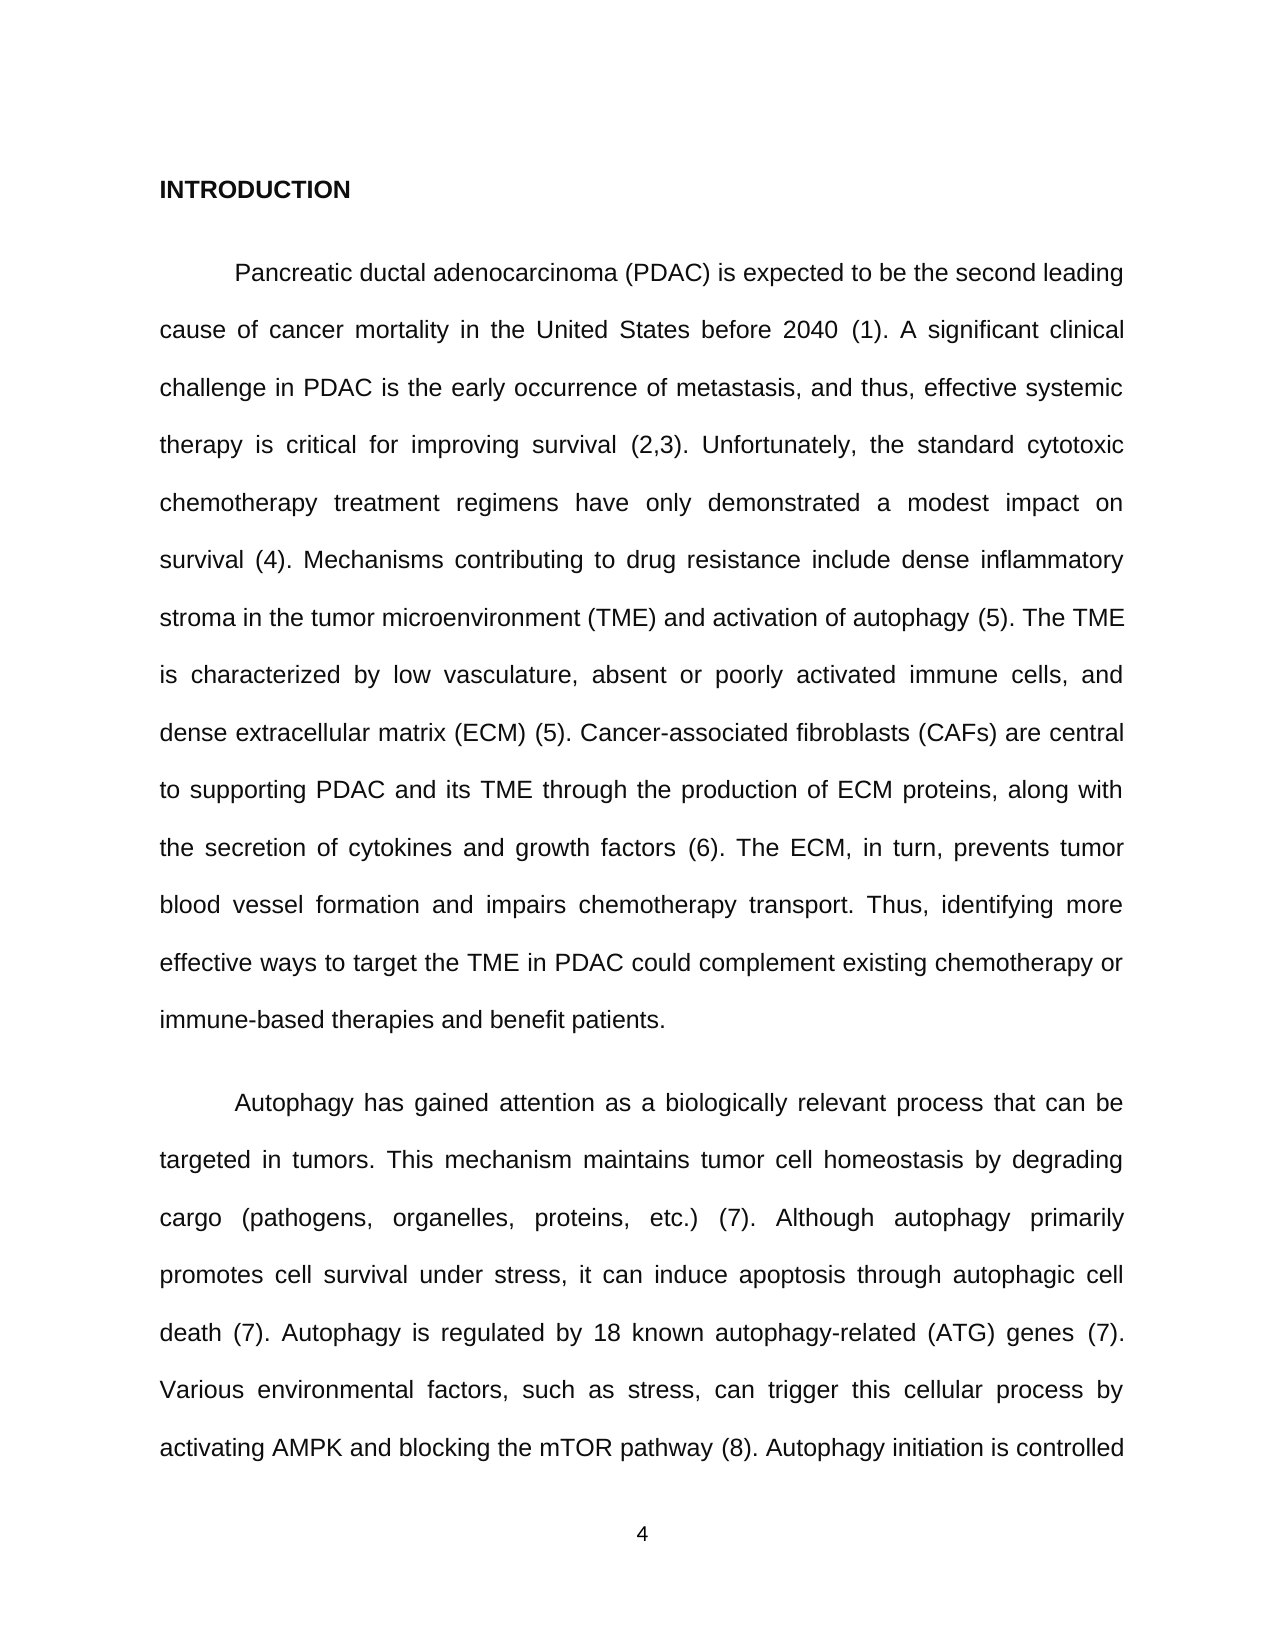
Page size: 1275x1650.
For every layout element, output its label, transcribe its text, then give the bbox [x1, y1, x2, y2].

text INTRODUCTION [159, 175, 1125, 204]
text Pancreatic ductal adenocarcinoma (PDAC) is expected to be the second leading cause of cancer mortality in the United States before 2040 (1). A significant clinical challenge in PDAC is the early occurrence of metastasis, and thus, effective systemic therapy is critical for improving survival (2,3). Unfortunately, the standard cytotoxic chemotherapy treatment regimens have only demonstrated a modest impact on survival (4). Mechanisms contributing to drug resistance include dense inflammatory stroma in the tumor microenvironment (TME) and activation of autophagy (5). The TME is characterized by low vasculature, absent or poorly activated immune cells, and dense extracellular matrix (ECM) (5). Cancer-associated fibroblasts (CAFs) are central to supporting PDAC and its TME through the production of ECM proteins, along with the secretion of cytokines and growth factors (6). The ECM, in turn, prevents tumor blood vessel formation and impairs chemotherapy transport. Thus, identifying more effective ways to target the TME in PDAC could complement existing chemotherapy or immune-based therapies and benefit patients. [159, 257, 1125, 1034]
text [159, 1087, 1125, 1461]
